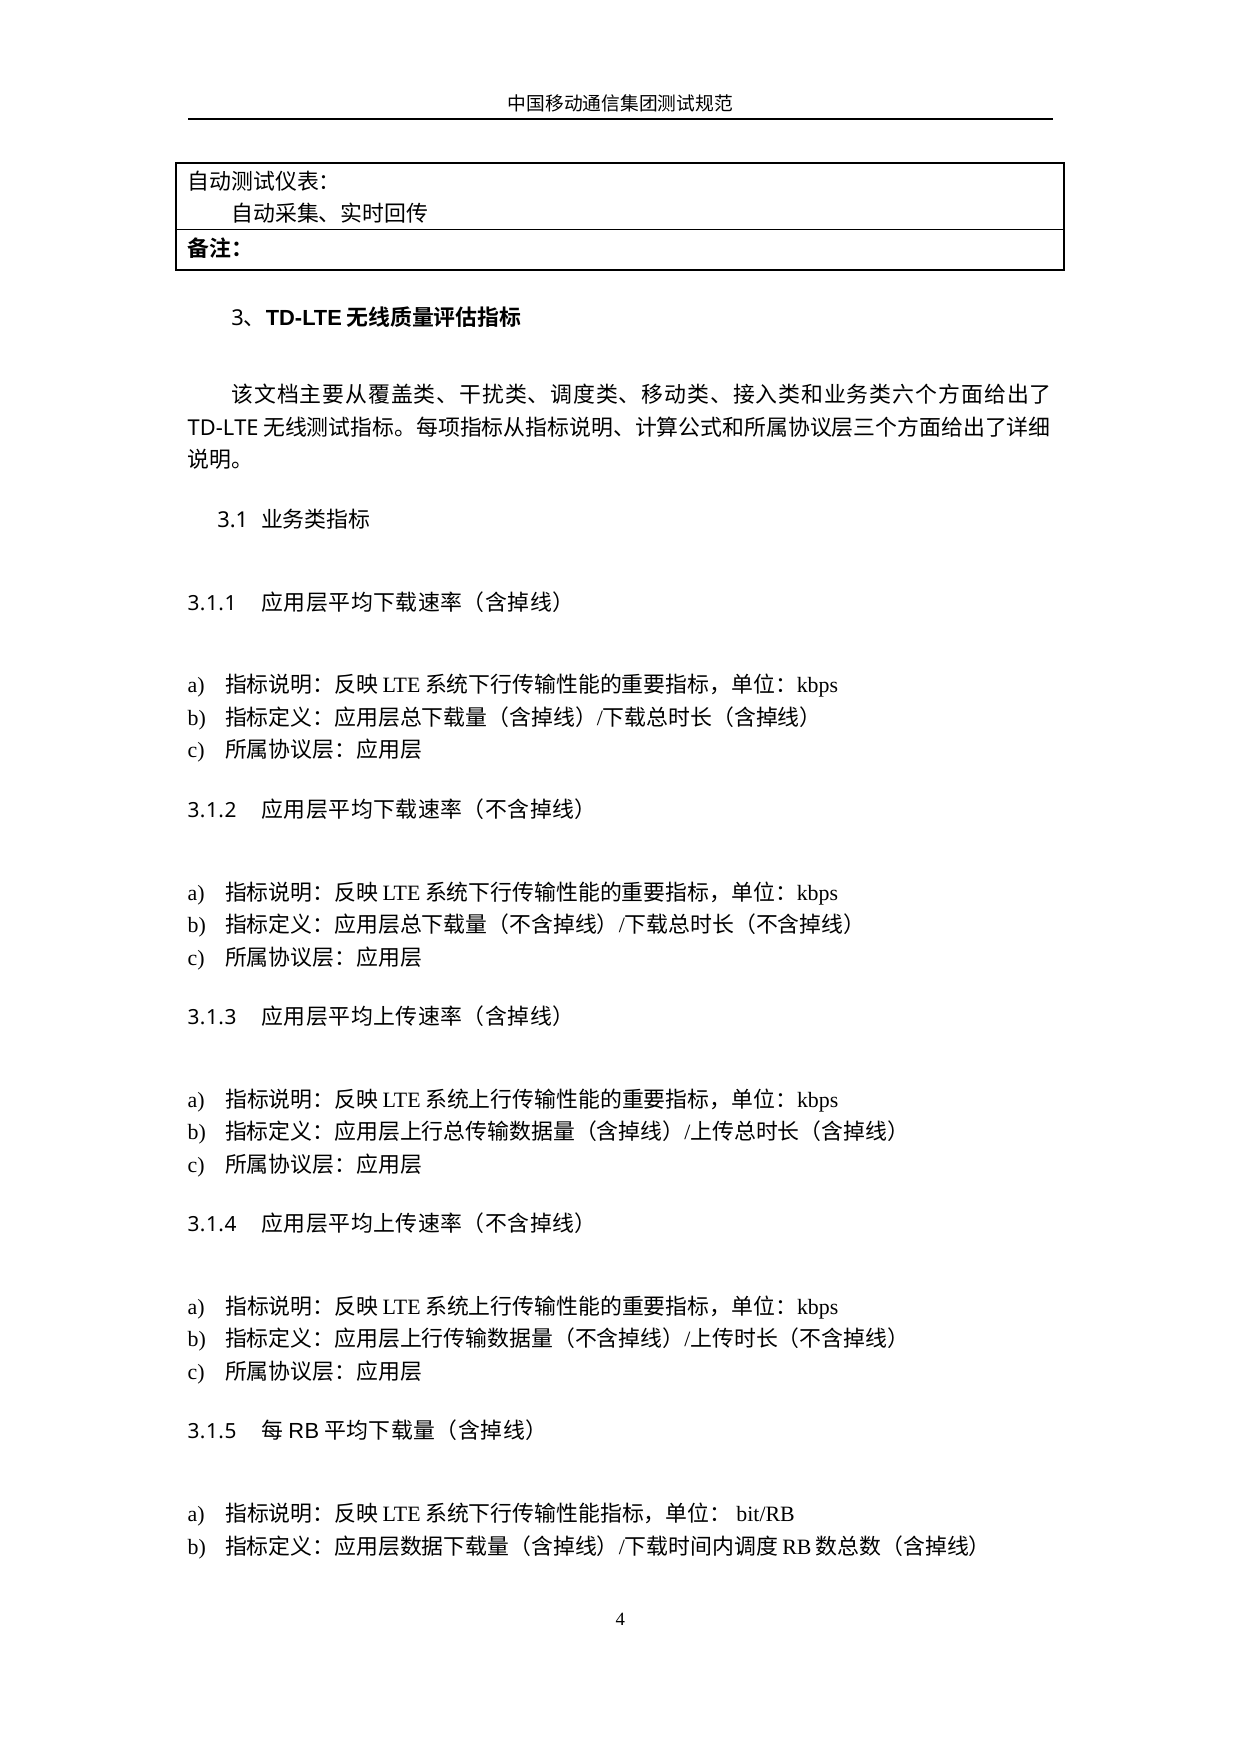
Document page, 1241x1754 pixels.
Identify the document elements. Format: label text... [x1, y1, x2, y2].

list 指标说明：反映LTE系统下行传输性能的重要指标，单位：kbps [187, 667, 1053, 699]
list 指标定义：应用层总下载量（不含掉线）/下载总时长（不含掉线） [187, 907, 1053, 939]
list 所属协议层：应用层 [187, 1353, 1053, 1386]
list 指标说明：反映LTE系统上行传输性能的重要指标，单位：kbps [187, 1081, 1053, 1114]
list 指标定义：应用层上行传输数据量（不含掉线）/上传时长（不含掉线） [187, 1321, 1053, 1353]
table_cell 备注： [177, 230, 1063, 269]
list 指标说明：反映LTE系统上行传输性能的重要指标，单位：kbps [187, 1288, 1053, 1321]
list 指标定义：应用层数据下载量（含掉线）/下载时间内调度RB数总数（含掉线） [187, 1528, 1053, 1561]
list 应用层平均下载速率（不含掉线） [187, 792, 1053, 824]
list 所属协议层：应用层 [187, 732, 1053, 764]
list 应用层平均上传速率（不含掉线） [187, 1206, 1053, 1238]
list 应用层平均下载速率（含掉线） [187, 584, 1053, 617]
list 指标说明：反映LTE系统下行传输性能指标，单位： bit/RB [187, 1496, 1053, 1528]
list 所属协议层：应用层 [187, 939, 1053, 972]
text 业务类指标 [217, 502, 1053, 534]
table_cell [177, 164, 1063, 228]
list 应用层平均上传速率（含掉线） [187, 999, 1053, 1031]
text 该文档主要从覆盖类、干扰类、调度类、移动类、接入类和业务类六个方面给出了TD-LTE无线测试指标。每项指标从指标说明、计算公式和所属协议层三个方面给出了详细说明。 [187, 377, 1053, 474]
list 指标说明：反映LTE系统下行传输性能的重要指标，单位：kbps [187, 874, 1053, 907]
subtitle TD-LTE无线质量评估指标 [231, 299, 1009, 332]
list 每RB平均下载量（含掉线） [187, 1413, 1053, 1446]
list 指标定义：应用层上行总传输数据量（含掉线）/上传总时长（含掉线） [187, 1114, 1053, 1146]
list 指标定义：应用层总下载量（含掉线）/下载总时长（含掉线） [187, 699, 1053, 732]
list 所属协议层：应用层 [187, 1146, 1053, 1179]
